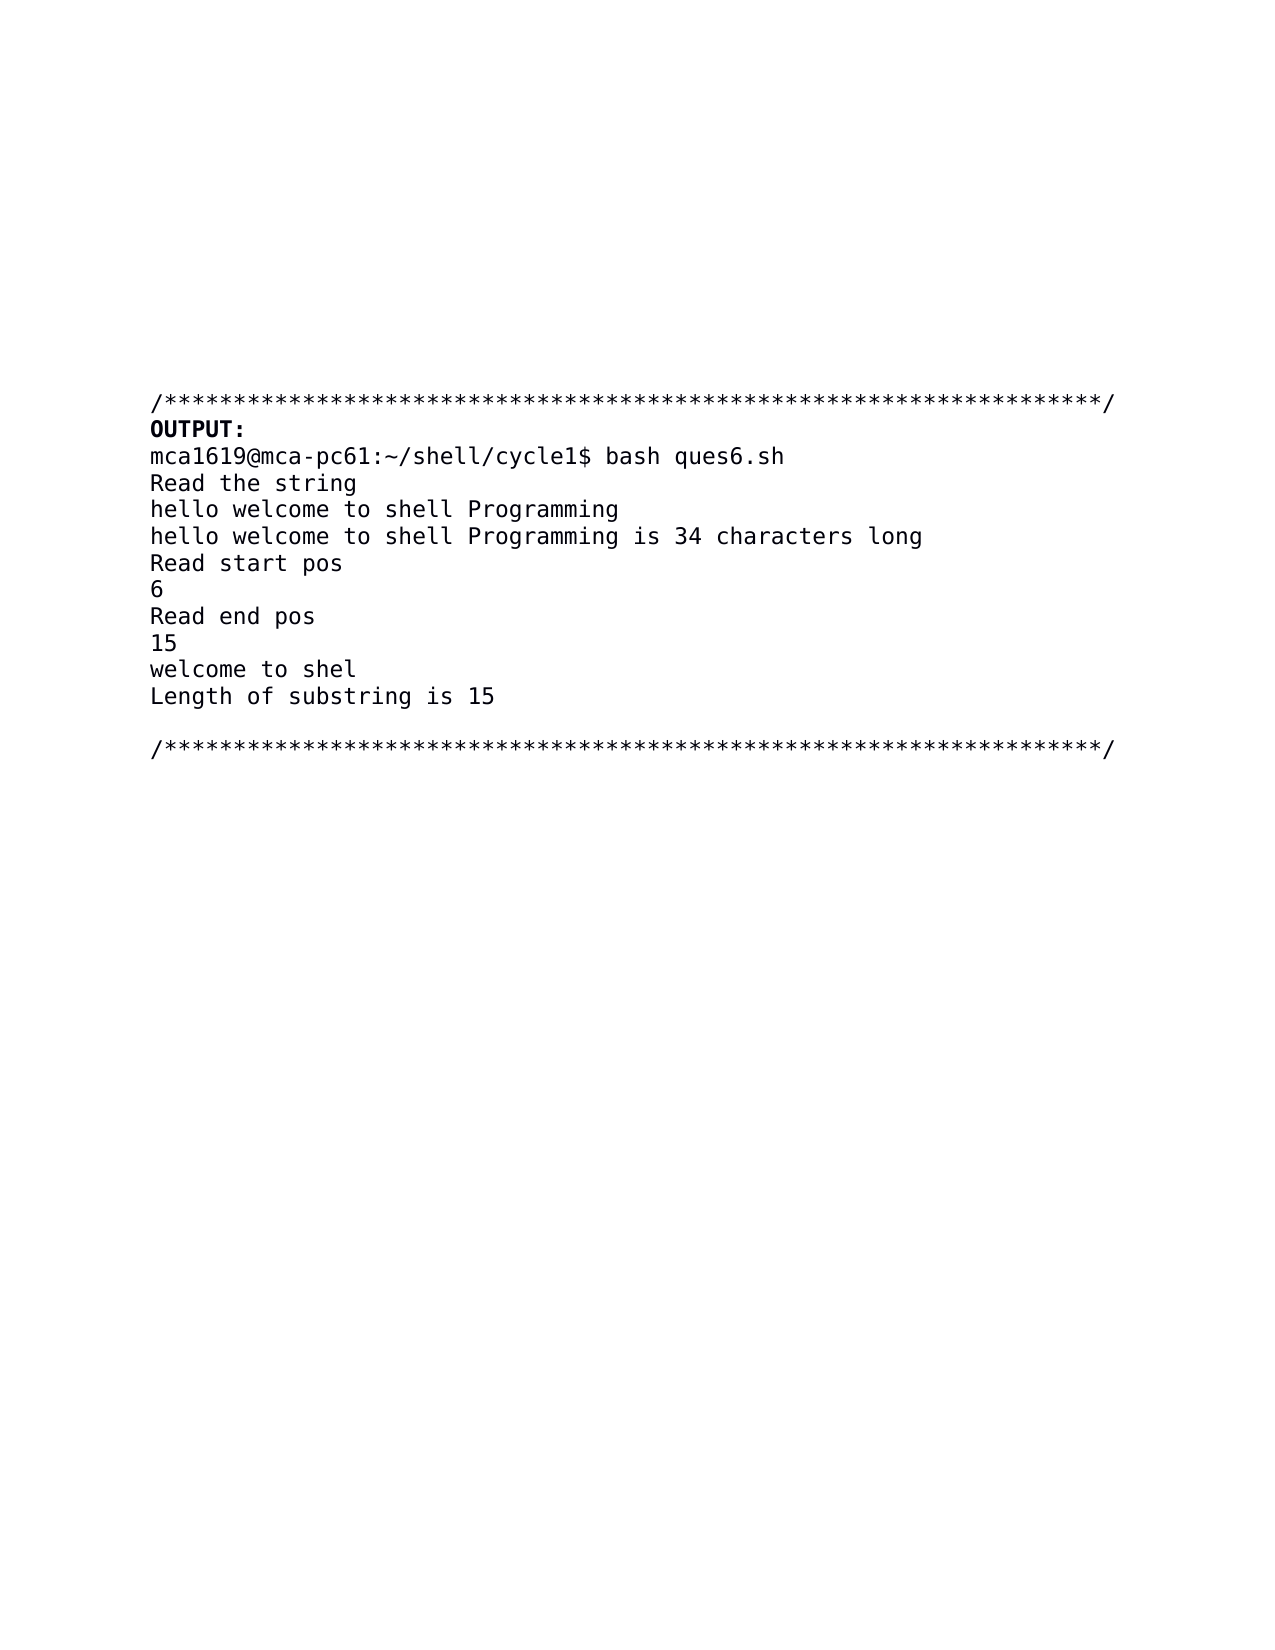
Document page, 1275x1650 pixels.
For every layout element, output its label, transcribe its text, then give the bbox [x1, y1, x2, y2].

text 6 [150, 577, 1125, 603]
text hello welcome to shell Programming [150, 497, 1125, 523]
text Read the string [150, 470, 1125, 497]
text 15 [150, 630, 1125, 657]
text Read end pos [150, 603, 1125, 630]
text welcome to shel [150, 657, 1125, 683]
text OUTPUT: [150, 417, 1125, 443]
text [150, 390, 1125, 417]
text /********************************************************************/ [150, 737, 1125, 763]
text Length of substring is 15 [150, 683, 1125, 710]
text Read start pos [150, 550, 1125, 577]
text mca1619@mca-pc61:~/shell/cycle1$ bash ques6.sh [150, 443, 1125, 470]
text hello welcome to shell Programming is 34 characters long [150, 523, 1125, 550]
